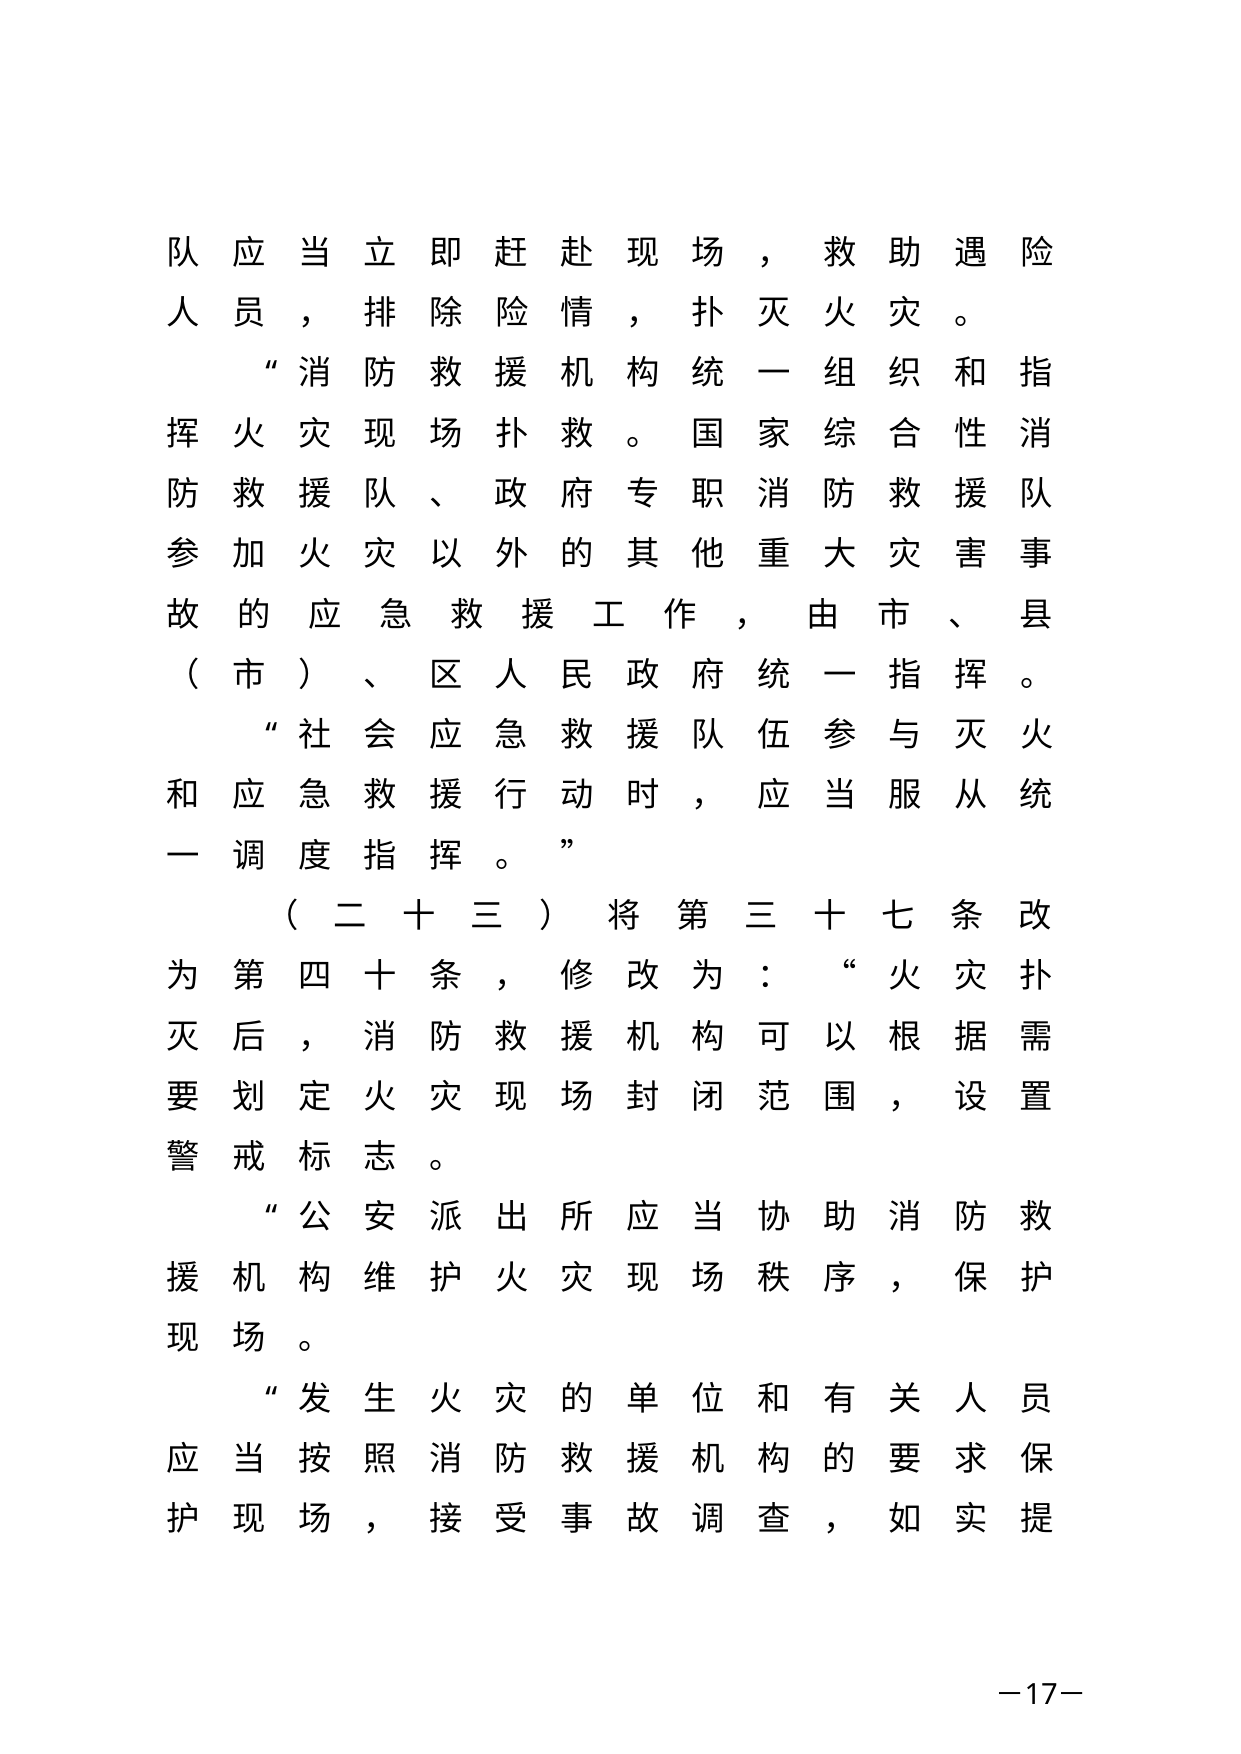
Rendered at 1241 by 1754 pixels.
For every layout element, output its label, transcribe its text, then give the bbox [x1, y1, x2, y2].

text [167, 1365, 1085, 1546]
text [167, 219, 1085, 340]
text “消防救援机构统一组织和指挥火灾现场扑救。国家综合性消防救援队、政府专职消防救援队参加火灾以外的其他重大灾害事故的应急救援工作，由市、县（市）、区人民政府统一指挥。 [167, 340, 1085, 702]
text （二十三）将第三十七条改为第四十条，修改为：“火灾扑灭后，消防救援机构可以根据需要划定火灾现场封闭范围，设置警戒标志。 [167, 883, 1085, 1184]
text “社会应急救援队伍参与灭火和应急救援行动时，应当服从统一调度指挥。” [167, 702, 1085, 883]
text “公安派出所应当协助消防救援机构维护火灾现场秩序，保护现场。 [167, 1184, 1085, 1365]
